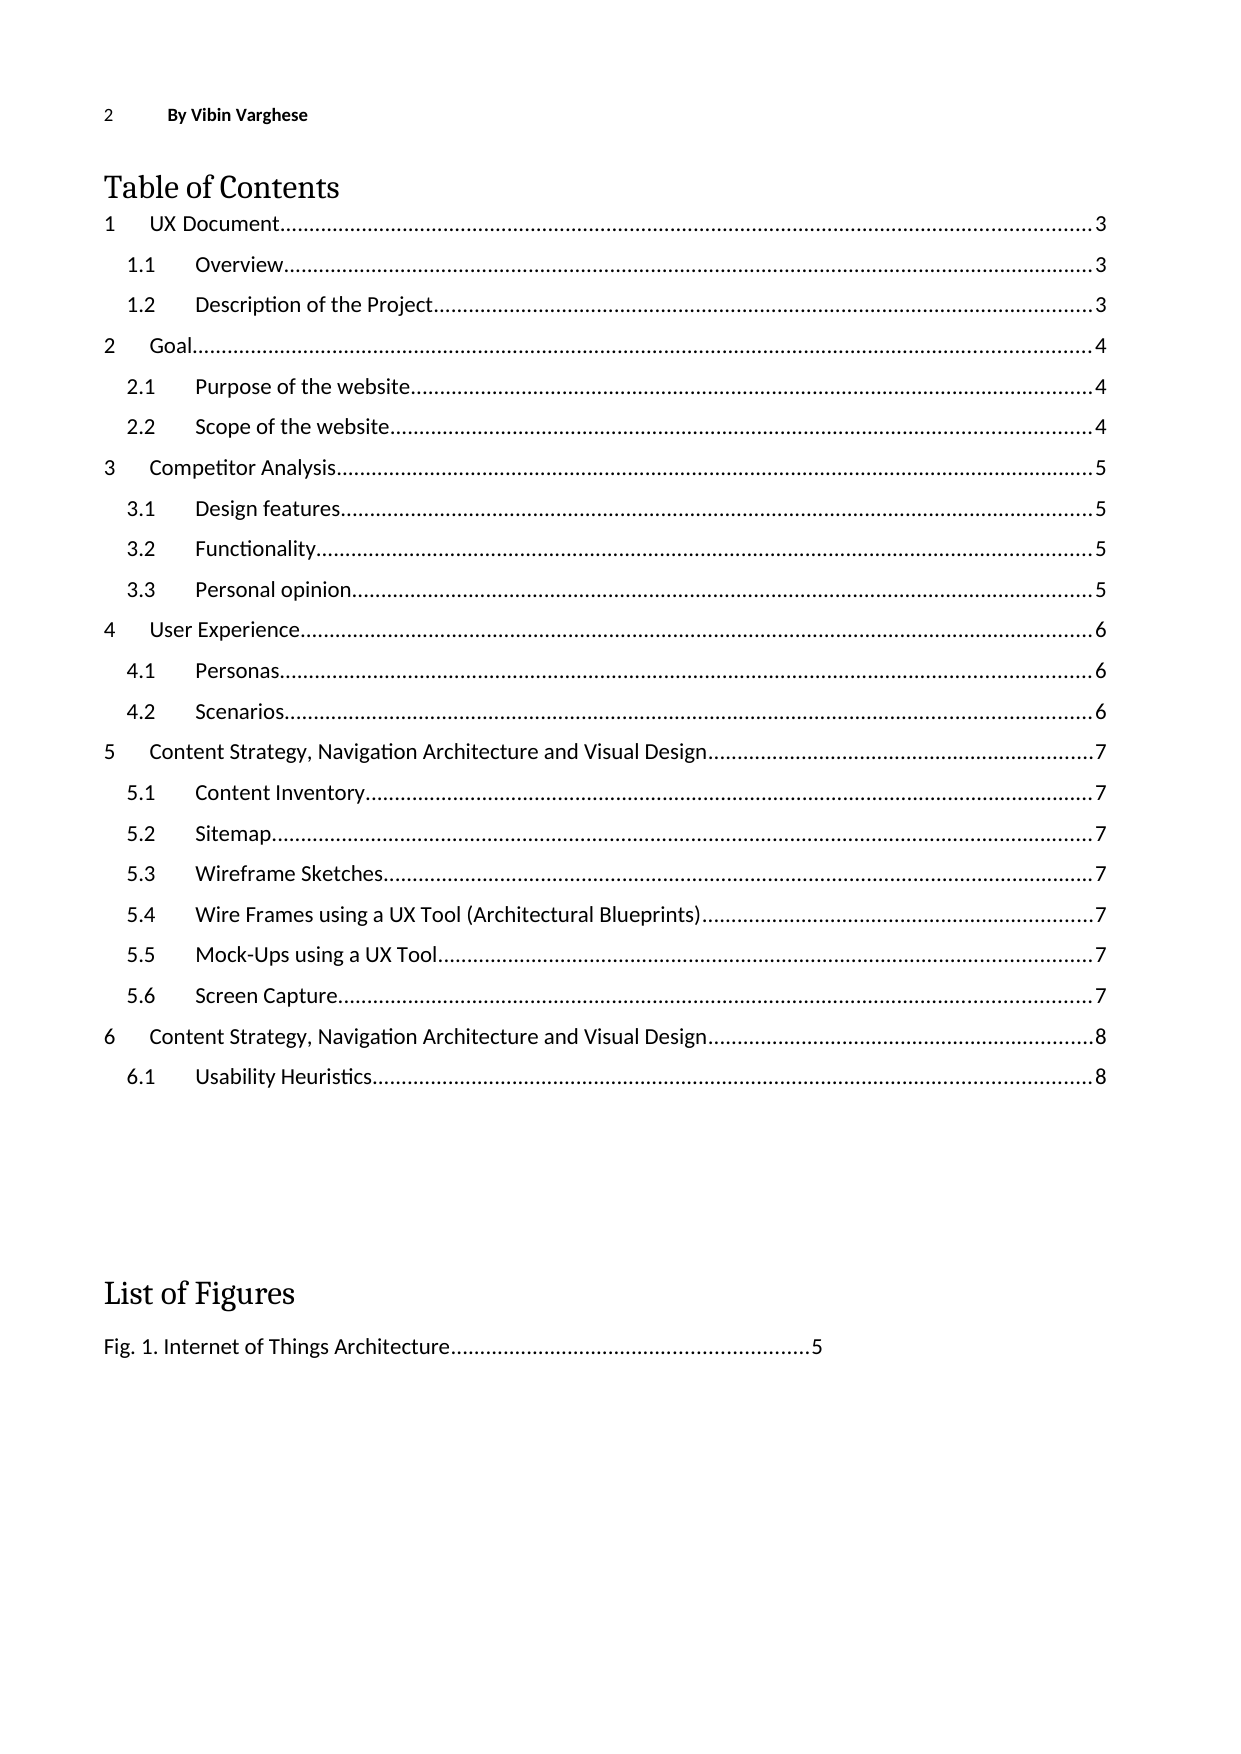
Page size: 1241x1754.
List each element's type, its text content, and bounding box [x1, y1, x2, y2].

text Fig. 1. Internet of Things Architecture 5 [103, 1332, 1107, 1360]
text List of Figures [103, 1274, 1107, 1312]
